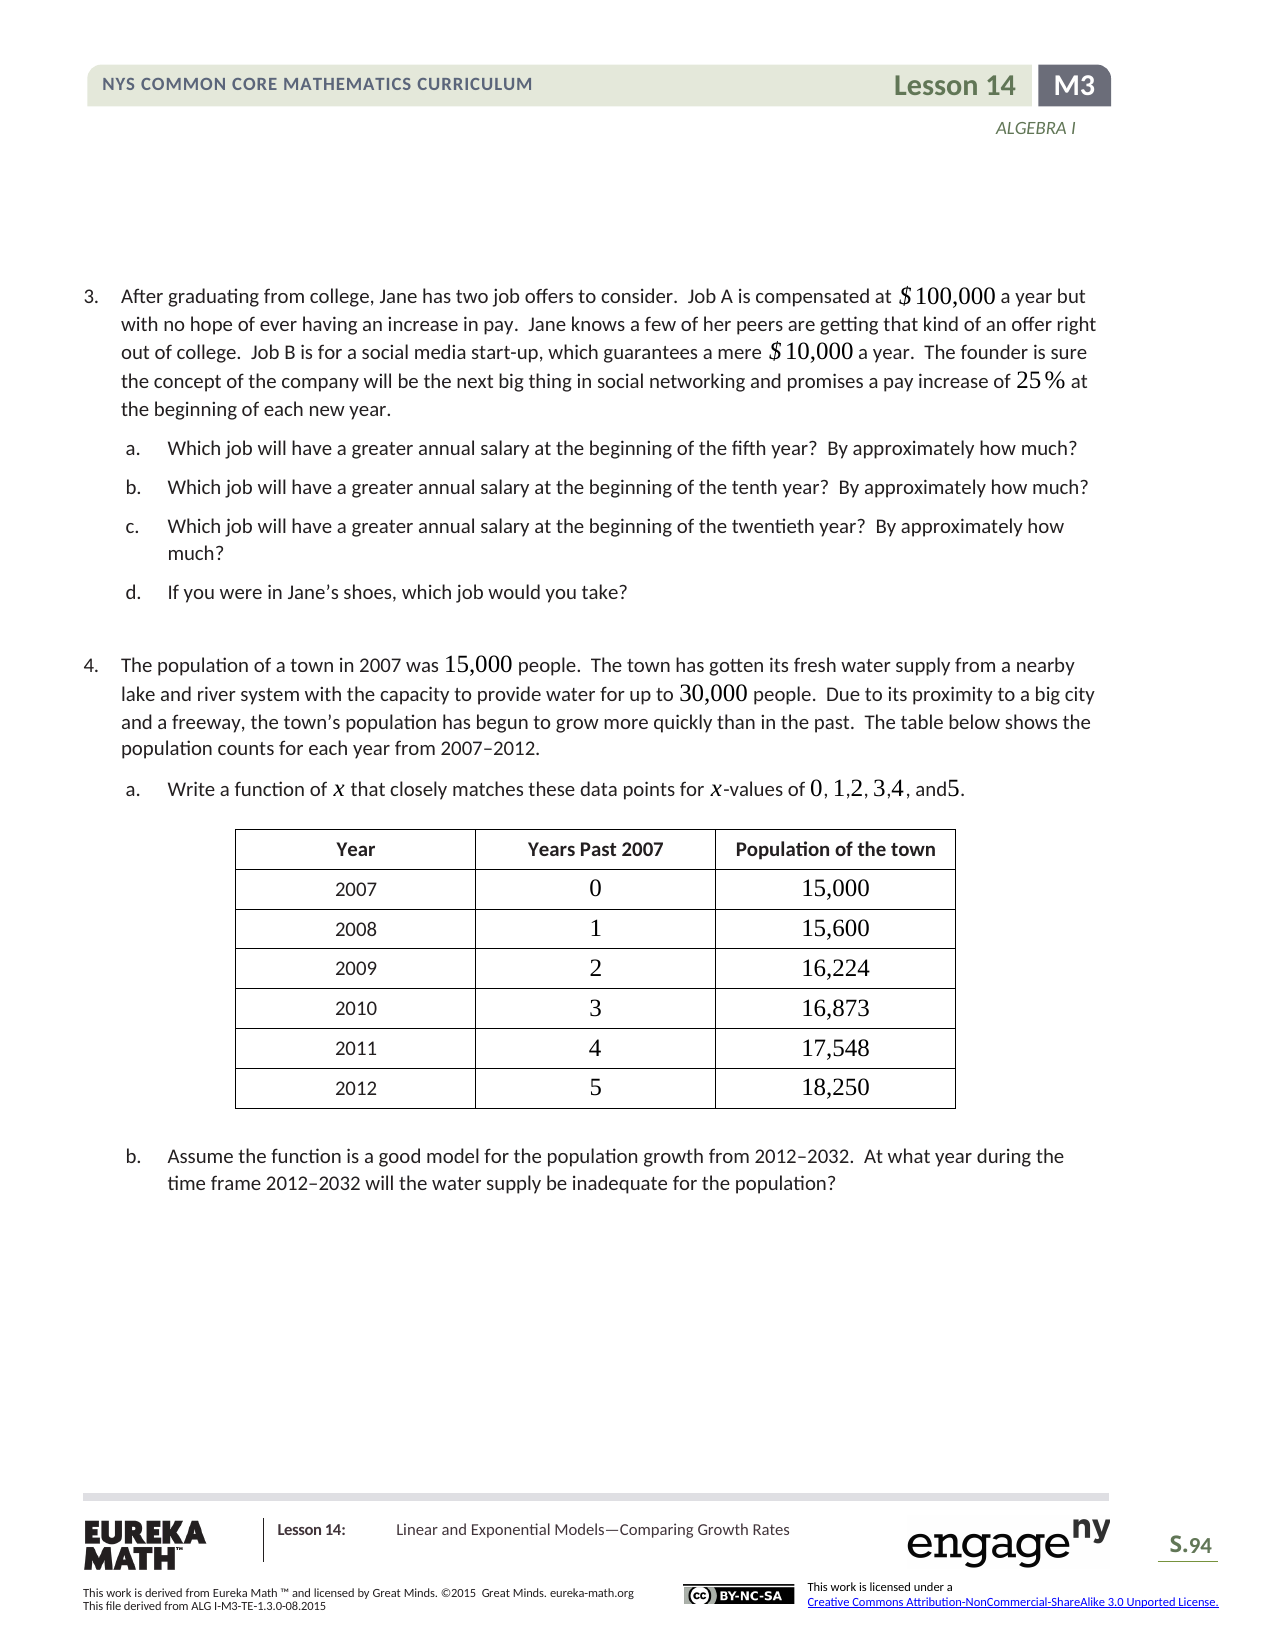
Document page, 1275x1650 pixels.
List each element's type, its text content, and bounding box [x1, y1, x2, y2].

picture [681, 1584, 794, 1604]
picture [906, 1515, 1110, 1569]
list Which job will have a greater annual salary at the beginning of the twentieth year? By approximately how much? [125, 513, 1108, 565]
table_cell [716, 1029, 955, 1068]
table_cell [476, 910, 715, 948]
list Assume the function is a good model for the population growth from 2012–2032. At what year during the time frame 2012–2032 will the water supply be inadequate for the population? [125, 1143, 1108, 1195]
list Which job will have a greater annual salary at the beginning of the tenth year? By approximately how much? [125, 474, 1108, 499]
table_cell 2009 [236, 949, 475, 988]
table_cell [716, 910, 955, 948]
list Write a function of that closely matches these data points for -values of , ,, ,, and. [125, 775, 1108, 802]
table_cell [716, 989, 955, 1028]
picture [74, 1513, 209, 1574]
table_header Year [236, 830, 475, 868]
table_cell 2012 [236, 1069, 475, 1108]
table_cell [716, 949, 955, 988]
table_cell [716, 870, 955, 908]
table_cell [476, 1029, 715, 1068]
table_cell [716, 1069, 955, 1108]
table_cell 2008 [236, 910, 475, 948]
table_cell 2007 [236, 870, 475, 908]
table_header Population of the town [716, 830, 955, 868]
table_cell 2011 [236, 1029, 475, 1068]
text The population of a town in 2007 was people. The town has gotten its fresh water supply from a nearby lake and river system with the capacity to provide water for up to people. Due to its proximity to a big city and a freeway, the town’s population has begun to grow more quickly than in the past. The table below shows the population counts for each year from 2007–2012. [83, 651, 1108, 761]
table_cell 2010 [236, 989, 475, 1028]
text After graduating from college, Jane has two job offers to consider. Job A is compensated at a year but with no hope of ever having an increase in pay. Jane knows a few of her peers are getting that kind of an offer right out of college. Job B is for a social media start-up, which guarantees a mere a year. The founder is sure the concept of the company will be the next big thing in social networking and promises a pay increase of at the beginning of each new year. [83, 282, 1108, 421]
table_cell [476, 989, 715, 1028]
table_cell [476, 949, 715, 988]
table_cell [476, 870, 715, 908]
list If you were in Jane’s shoes, which job would you take? [125, 579, 1108, 604]
table_cell [476, 1069, 715, 1108]
table_header Years Past 2007 [476, 830, 715, 868]
list Which job will have a greater annual salary at the beginning of the fifth year? By approximately how much? [125, 435, 1108, 460]
